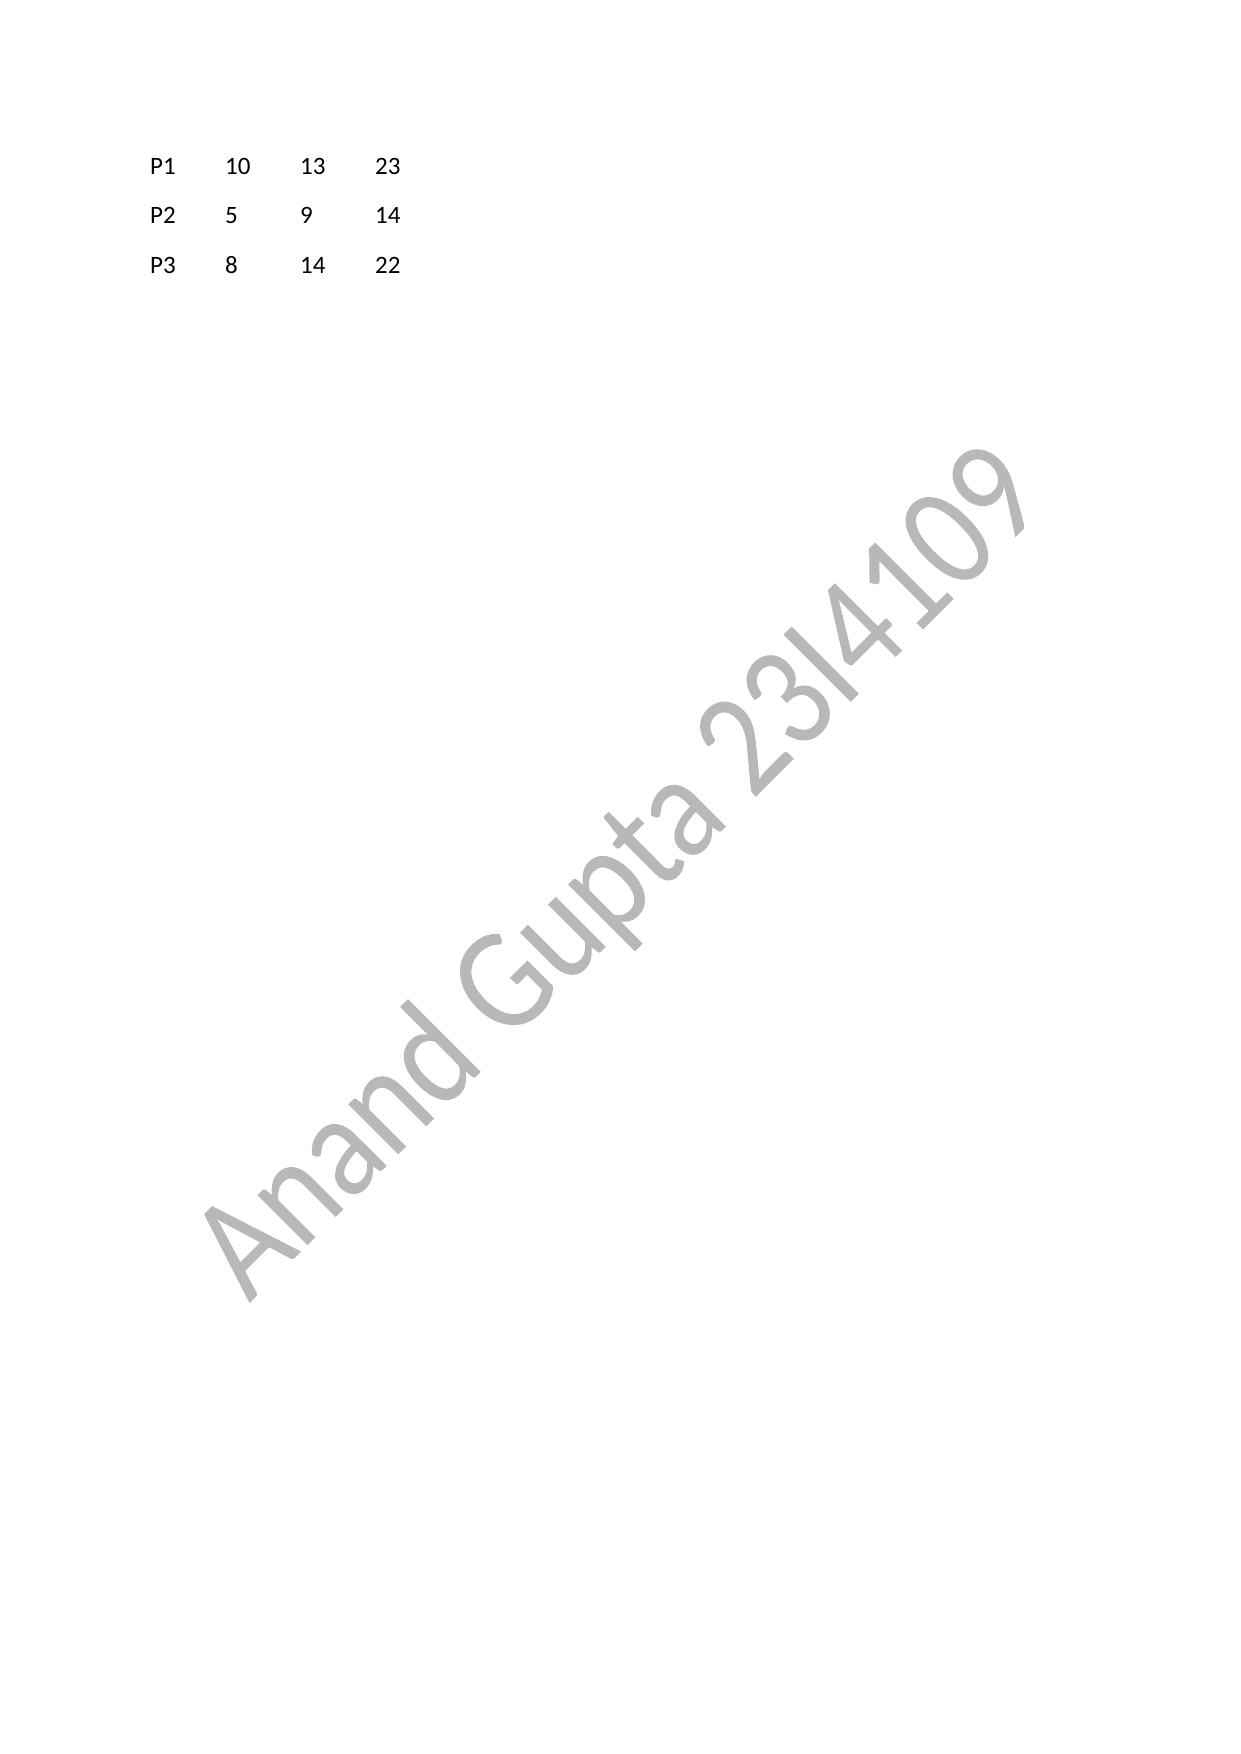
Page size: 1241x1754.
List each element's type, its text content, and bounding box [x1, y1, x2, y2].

text P3 8 14 22 [150, 249, 1090, 280]
text P1 10 13 23 [150, 150, 1090, 181]
text P2 5 9 14 [150, 199, 1090, 230]
